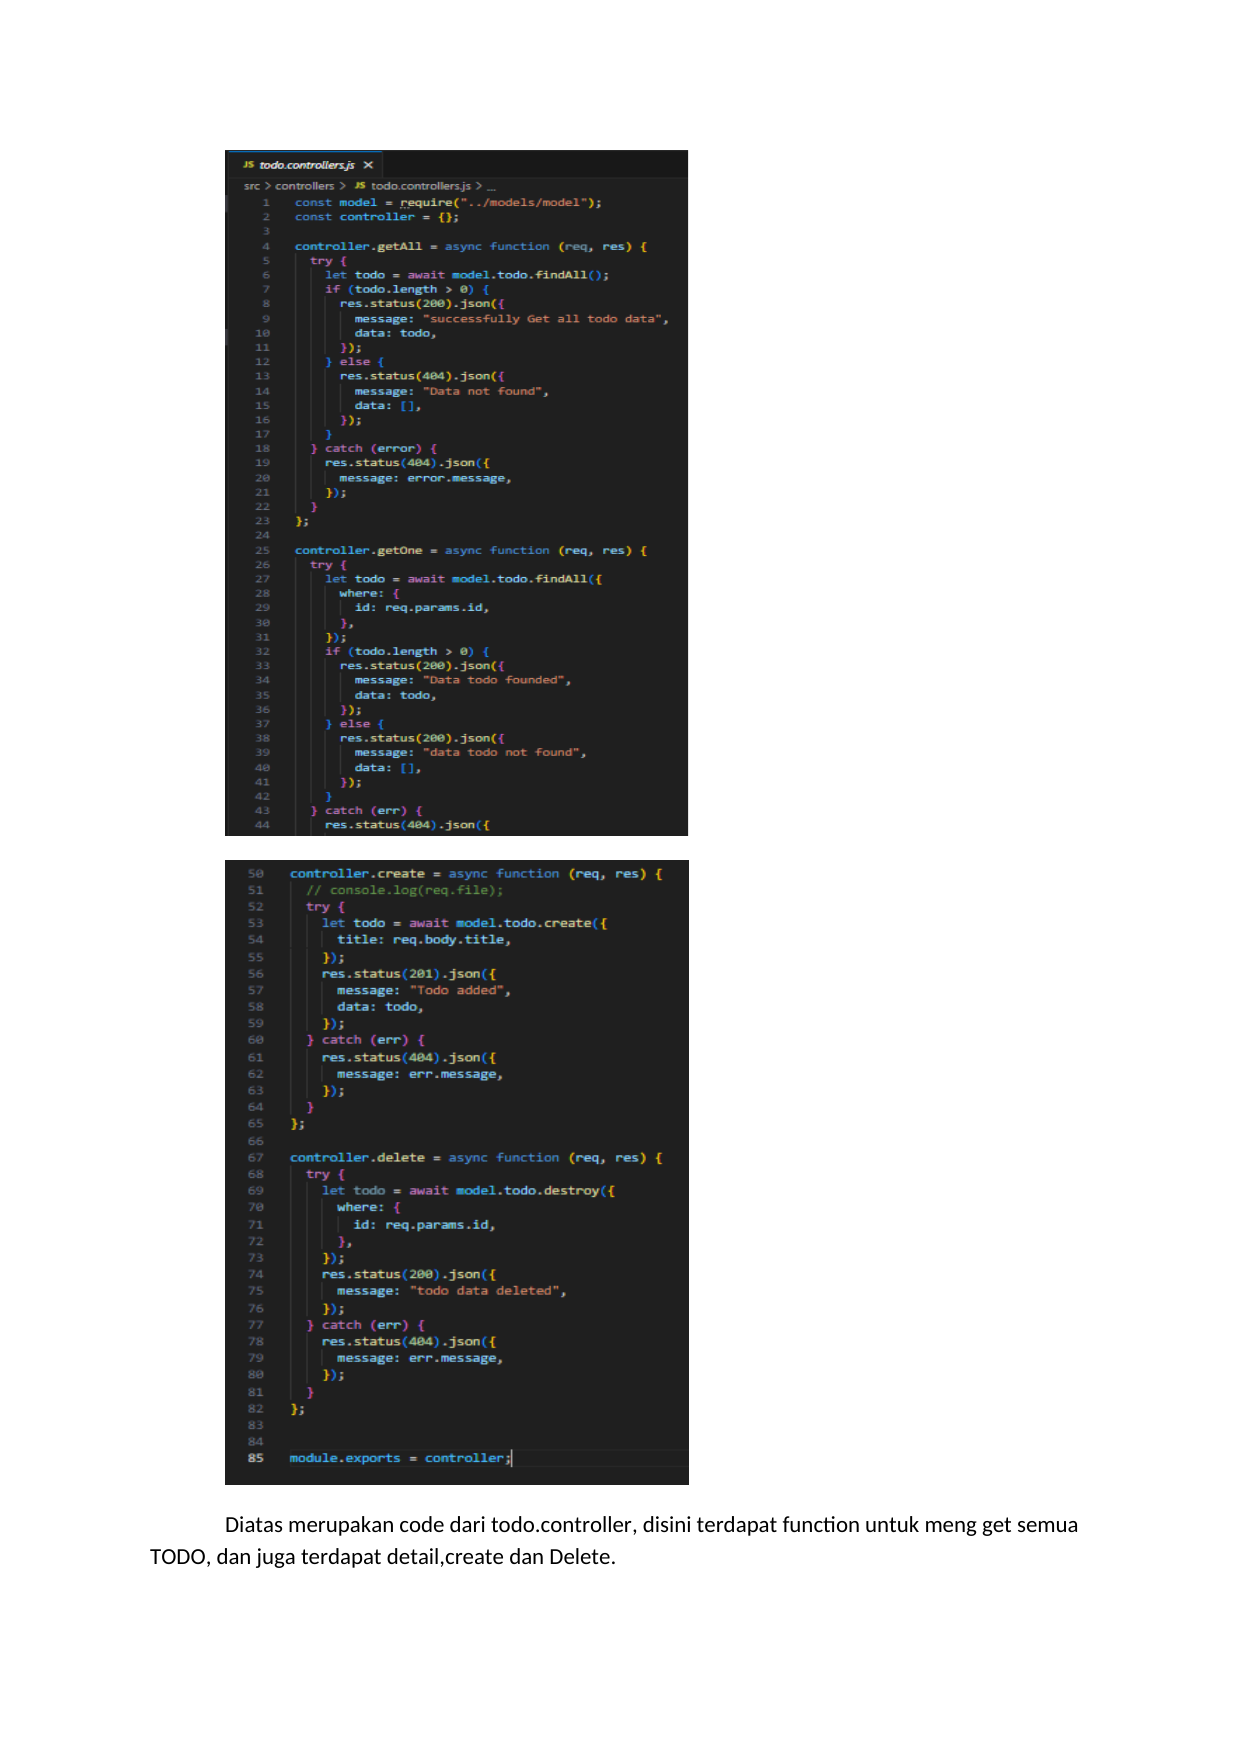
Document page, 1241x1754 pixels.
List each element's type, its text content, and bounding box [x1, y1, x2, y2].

picture [225, 860, 689, 1485]
picture [225, 150, 689, 836]
text Diatas merupakan code dari todo.controller, disini terdapat function untuk meng get semua TODO, dan juga terdapat detail,create dan Delete. [150, 1510, 1090, 1570]
